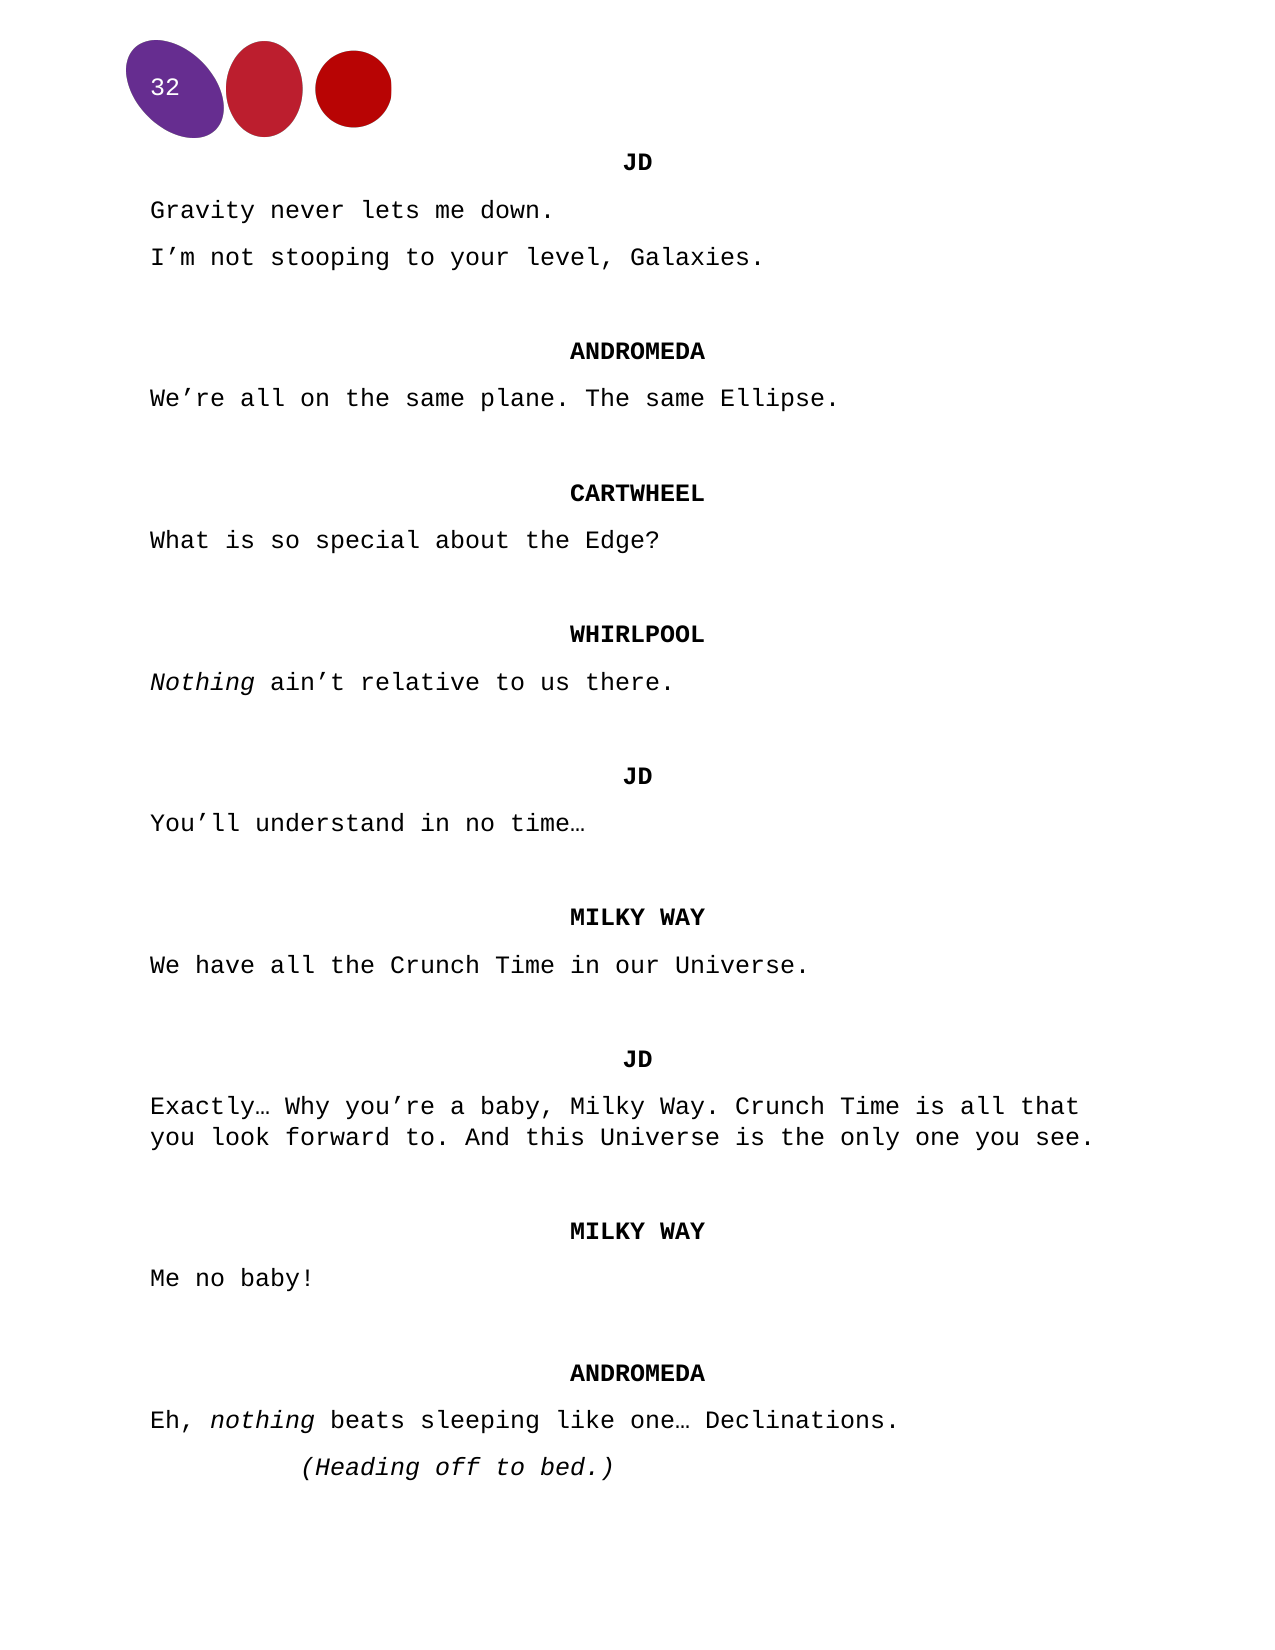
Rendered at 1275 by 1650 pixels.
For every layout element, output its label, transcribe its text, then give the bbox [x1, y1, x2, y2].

text What is so special about the Edge? [150, 527, 1125, 556]
text ANDROMEDA [150, 339, 1125, 367]
text We have all the Crunch Time in our Universe. [150, 952, 1125, 981]
text Me no baby! [150, 1266, 1125, 1294]
text JD [150, 763, 1125, 792]
text Eh, nothing beats sleeping like one… Declinations. [150, 1407, 1125, 1436]
text (Heading off to bed.) [150, 1454, 1125, 1483]
picture [126, 40, 392, 138]
text Gravity never lets me down. [150, 197, 1125, 226]
text I’m not stooping to your level, Galaxies. [150, 244, 1125, 273]
text MILKY WAY [150, 1219, 1125, 1247]
text We’re all on the same plane. The same Ellipse. [150, 386, 1125, 414]
text MILKY WAY [150, 905, 1125, 933]
text You’ll understand in no time… [150, 811, 1125, 839]
text Exactly… Why you’re a baby, Milky Way. Crunch Time is all that you look forward to. And this Universe is the only one you see. [150, 1094, 1125, 1153]
text JD [150, 150, 1125, 178]
text WHIRLPOOL [150, 622, 1125, 650]
text CARTWHEEL [150, 480, 1125, 509]
text JD [150, 1047, 1125, 1075]
text Nothing ain’t relative to us there. [150, 669, 1125, 697]
text ANDROMEDA [150, 1360, 1125, 1388]
